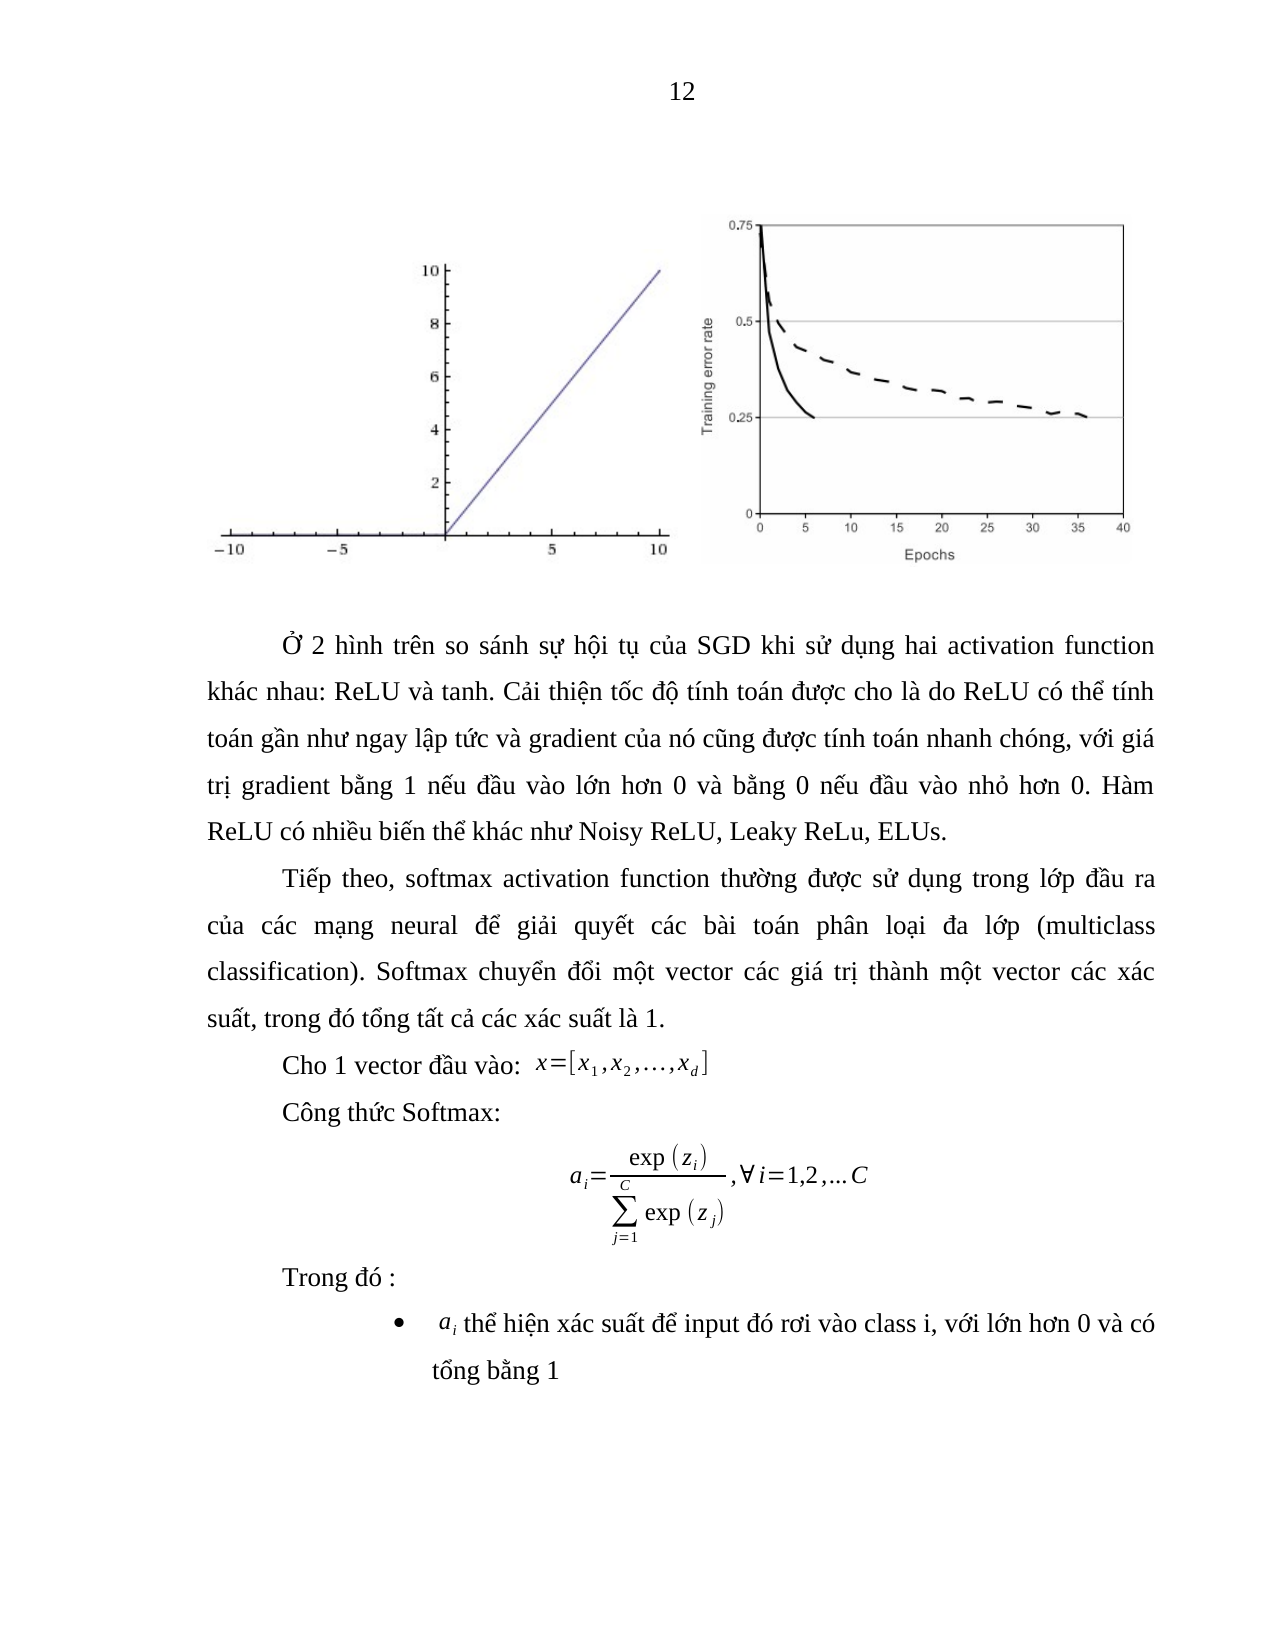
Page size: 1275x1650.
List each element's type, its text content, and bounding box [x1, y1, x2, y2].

list thể hiện xác suất để input đó rơi vào class i, với lớn hơn 0 và có tổng bằng 1 [394, 1307, 1157, 1386]
picture [206, 249, 679, 567]
text Công thức Softmax: [207, 1096, 1157, 1127]
text Ở 2 hình trên so sánh sự hội tụ của SGD khi sử dụng hai activation function khác nhau: ReLU và tanh. Cải thiện tốc độ tính toán được cho là do ReLU có thể tính toán gần như ngay lập tức và gradient của nó cũng được tính toán nhanh chóng, với giá trị gradient bằng 1 nếu đầu vào lớn hơn 0 và bằng 0 nếu đầu vào nhỏ hơn 0. Hàm ReLU có nhiều biến thể khác như Noisy ReLU, Leaky ReLu, ELUs. [207, 629, 1157, 847]
text Cho 1 vector đầu vào: [207, 1049, 1157, 1080]
text Tiếp theo, softmax activation function thường được sử dụng trong lớp đầu ra của các mạng neural để giải quyết các bài toán phân loại đa lớp (multiclass classification). Softmax chuyển đổi một vector các giá trị thành một vector các xác suất, trong đó tổng tất cả các xác suất là 1. [207, 862, 1157, 1033]
picture [685, 206, 1137, 567]
text Trong đó : [207, 1261, 1157, 1292]
